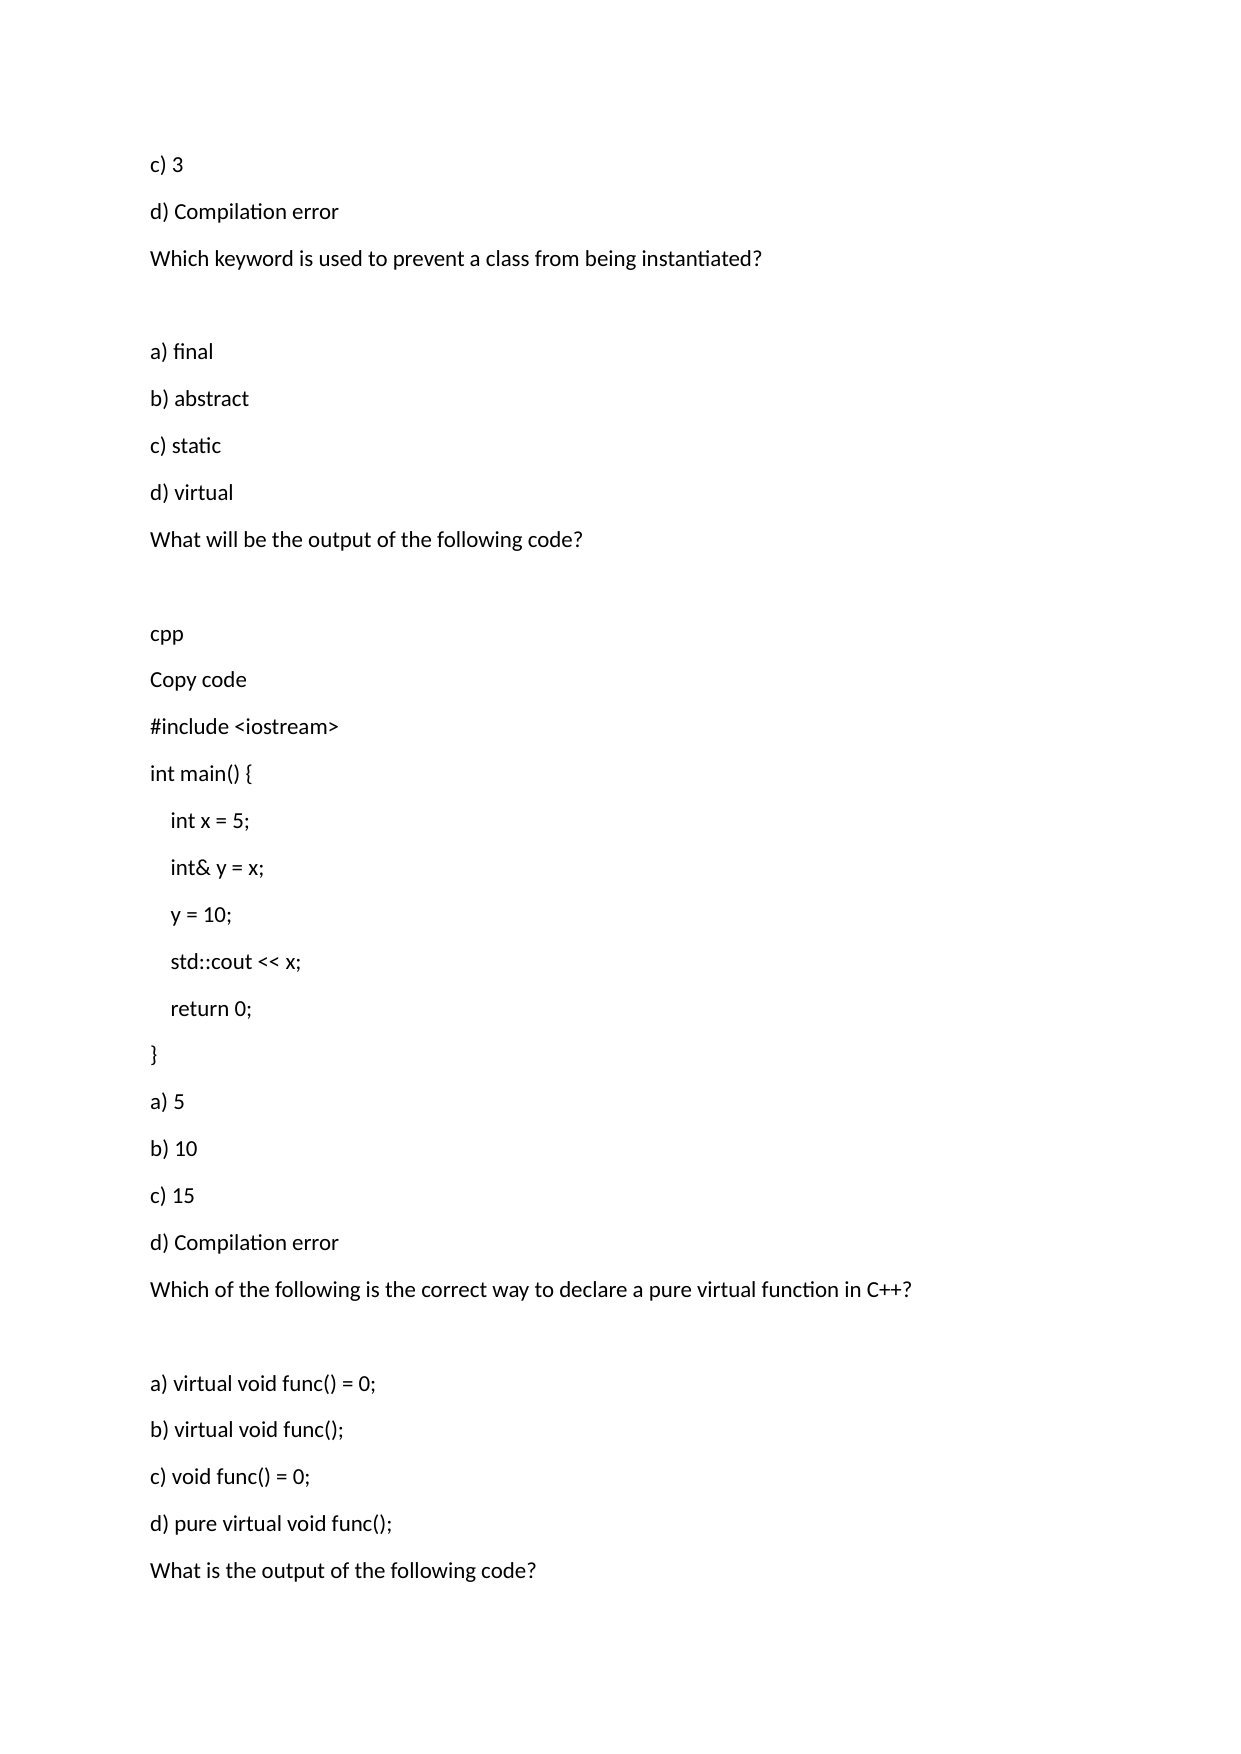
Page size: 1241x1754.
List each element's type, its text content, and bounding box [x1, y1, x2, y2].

text What is the output of the following code? [150, 1556, 1090, 1584]
text c) 3 [150, 150, 1090, 178]
text a) final [150, 337, 1090, 366]
text Which keyword is used to prevent a class from being instantiated? [150, 244, 1090, 272]
text d) pure virtual void func(); [150, 1509, 1090, 1537]
text c) void func() = 0; [150, 1462, 1090, 1491]
text d) Compilation error [150, 1228, 1090, 1256]
text } [150, 1041, 1090, 1069]
text int& y = x; [150, 853, 1090, 881]
text b) virtual void func(); [150, 1416, 1090, 1444]
text d) virtual [150, 478, 1090, 506]
text int main() { [150, 759, 1090, 787]
text Which of the following is the correct way to declare a pure virtual function in C++? [150, 1275, 1090, 1303]
text b) 10 [150, 1134, 1090, 1162]
text c) 15 [150, 1181, 1090, 1209]
text c) static [150, 431, 1090, 459]
text a) 5 [150, 1087, 1090, 1116]
text #include <iostream> [150, 712, 1090, 741]
text Copy code [150, 666, 1090, 694]
text d) Compilation error [150, 197, 1090, 225]
text std::cout << x; [150, 947, 1090, 975]
text y = 10; [150, 900, 1090, 928]
text return 0; [150, 994, 1090, 1022]
text What will be the output of the following code? [150, 525, 1090, 553]
text b) abstract [150, 384, 1090, 412]
text cpp [150, 619, 1090, 647]
text a) virtual void func() = 0; [150, 1369, 1090, 1397]
text int x = 5; [150, 806, 1090, 834]
